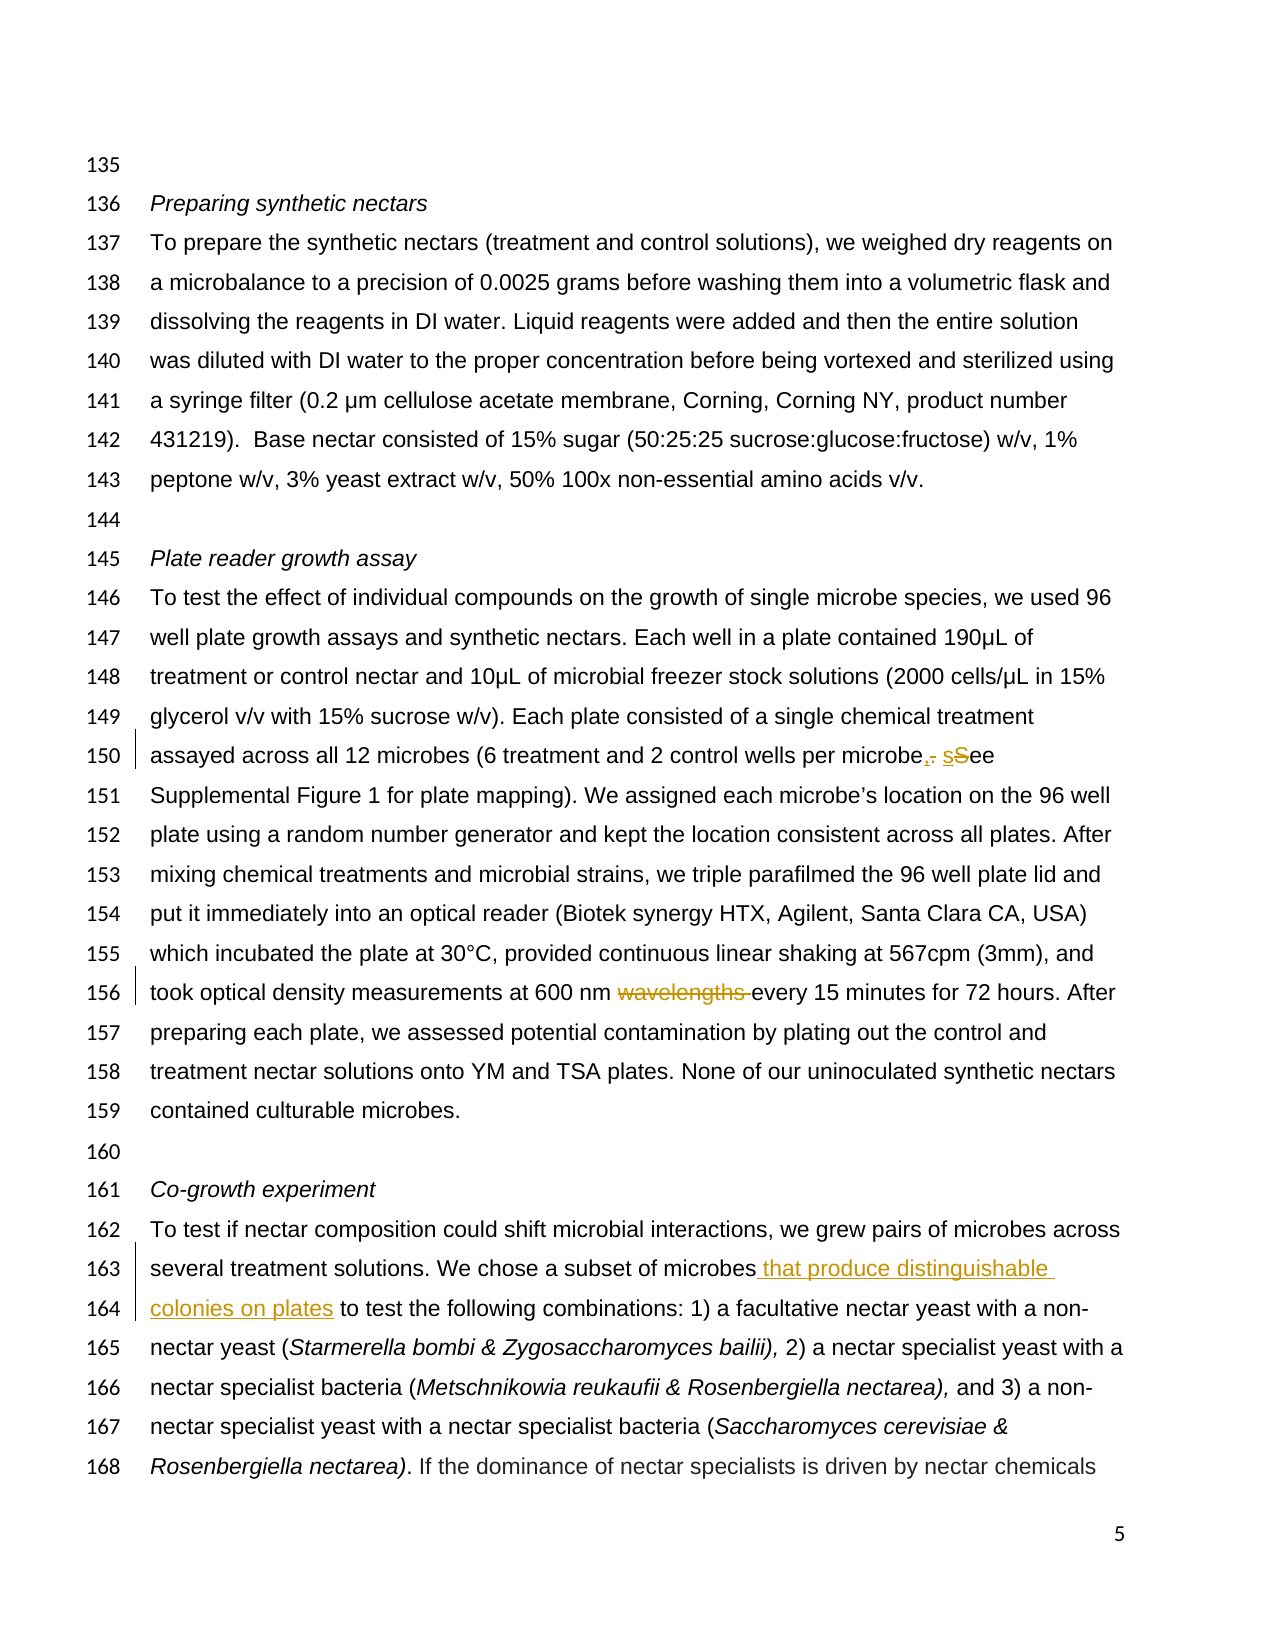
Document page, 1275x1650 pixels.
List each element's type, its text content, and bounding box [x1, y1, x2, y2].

text To prepare the synthetic nectars (treatment and control solutions), we weighed dry reagents on a microbalance to a precision of 0.0025 grams before washing them into a volumetric flask and dissolving the reagents in DI water. Liquid reagents were added and then the entire solution was diluted with DI water to the proper concentration before being vortexed and sterilized using a syringe filter (0.2 μm cellulose acetate membrane, Corning, Corning NY, product number 431219). Base nectar consisted of 15% sugar (50:25:25 sucrose:glucose:fructose) w/v, 1% peptone w/v, 3% yeast extract w/v, 50% 100x non-essential amino acids v/v. [150, 229, 1125, 492]
text Plate reader growth assay [150, 545, 1125, 571]
text Preparing synthetic nectars [150, 189, 1125, 216]
text Co-growth experiment [150, 1176, 1125, 1203]
text To test the effect of individual compounds on the growth of single microbe species, we used 96 well plate growth assays and synthetic nectars. Each well in a plate contained 190μL of treatment or control nectar and 10μL of microbial freezer stock solutions (2000 cells/μL in 15% glycerol v/v with 15% sucrose w/v). Each plate consisted of a single chemical treatment assayed across all 12 microbes (6 treatment and 2 control wells per microbe ee Supplemental Figure 1 for plate mapping). We assigned each microbe’s location on the 96 well plate using a random number generator and kept the location consistent across all plates. After mixing chemical treatments and microbial strains, we triple parafilmed the 96 well plate lid and put it immediately into an optical reader (Biotek synergy HTX, Agilent, Santa Clara CA, USA) which incubated the plate at 30°C, provided continuous linear shaking at 567cpm (3mm), and took optical density measurements at 600 nm every 15 minutes for 72 hours. After preparing each plate, we assessed potential contamination by plating out the control and treatment nectar solutions onto YM and TSA plates. None of our uninoculated synthetic nectars contained culturable microbes. [150, 584, 1125, 1124]
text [150, 1216, 1125, 1479]
